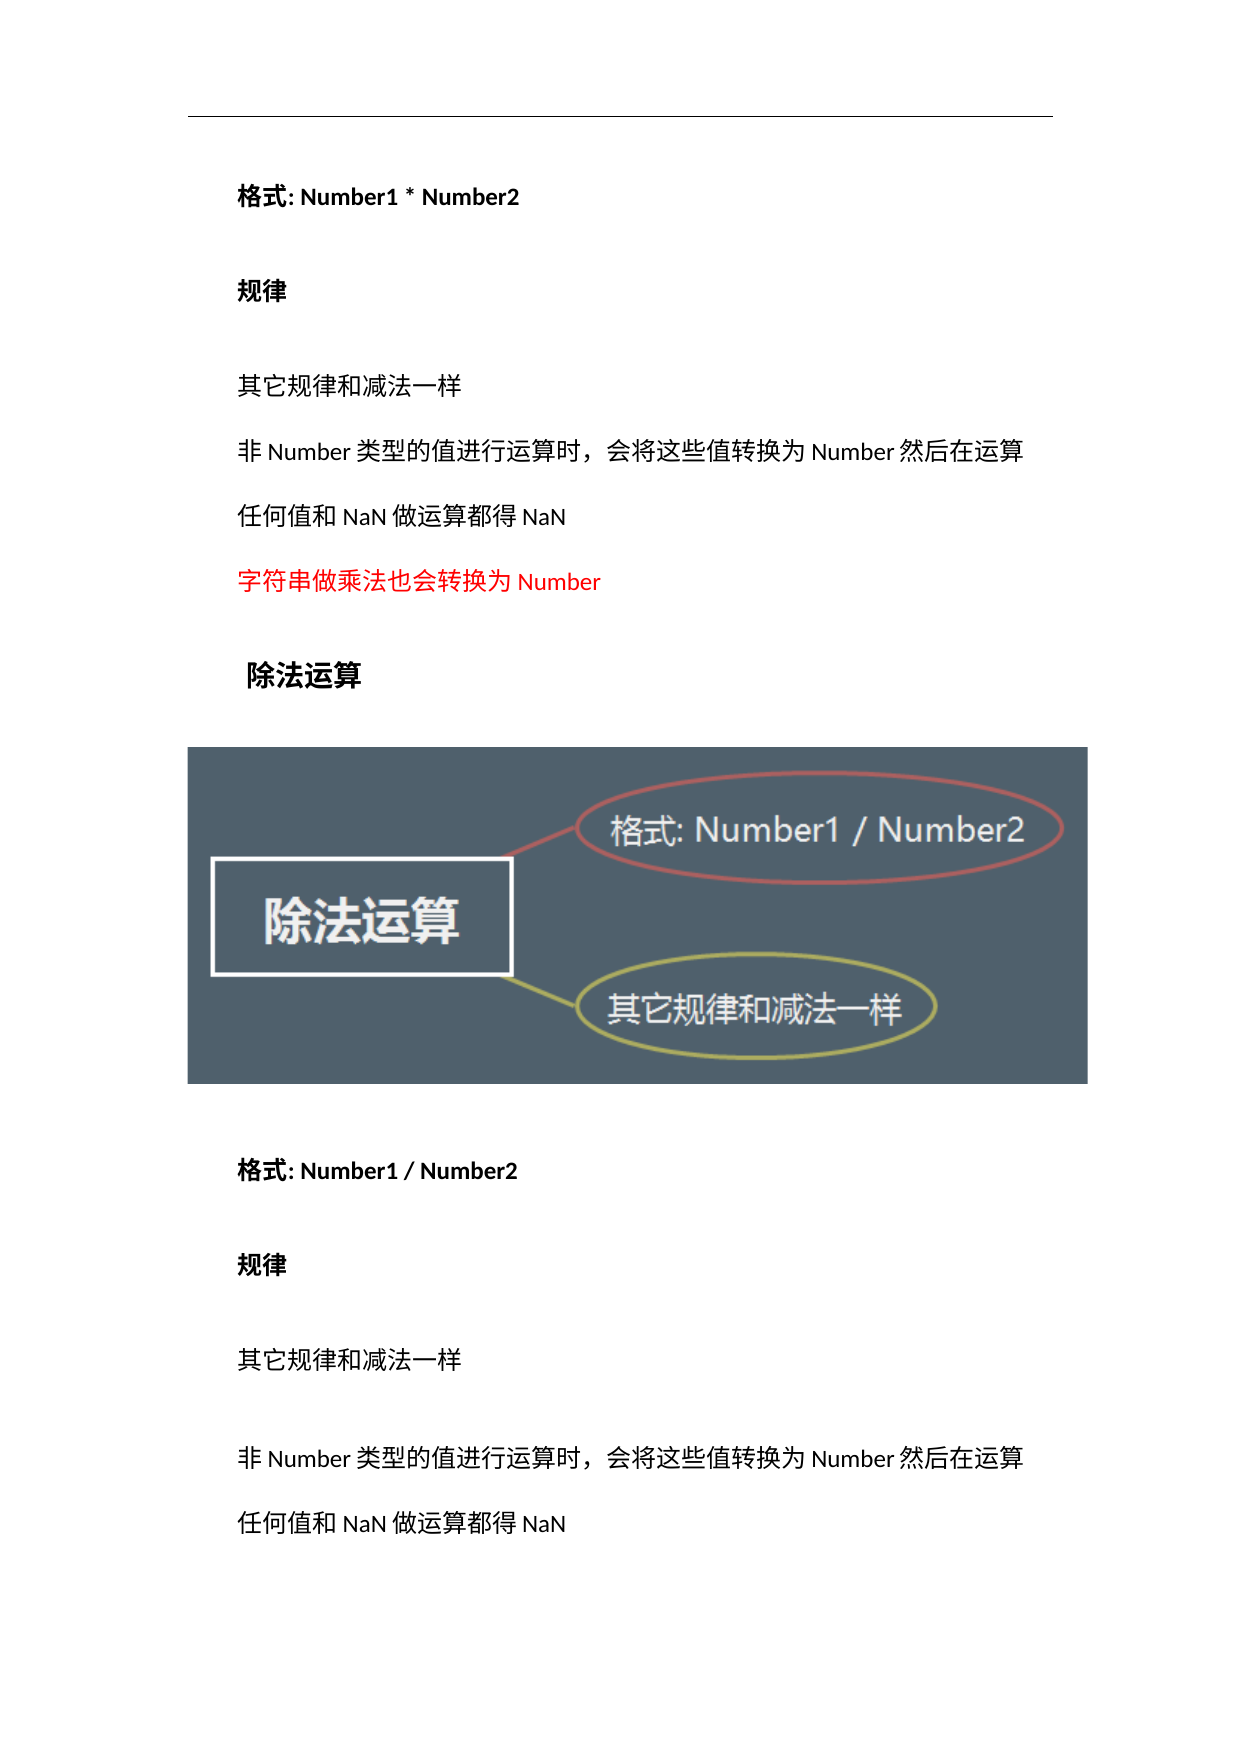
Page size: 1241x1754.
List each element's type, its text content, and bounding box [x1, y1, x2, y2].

text 非Number类型的值进行运算时，会将这些值转换为Number然后在运算 [187, 417, 1053, 482]
subtitle 规律 [187, 257, 1053, 322]
text 任何值和NaN做运算都得NaN [187, 482, 1053, 547]
subtitle 格式: Number1 * Number2 [187, 162, 1053, 227]
text 字符串做乘法也会转换为Number [187, 547, 1053, 612]
subtitle 格式: Number1 / Number2 [187, 1136, 1053, 1201]
subtitle 除法运算 [187, 642, 1053, 707]
text 其它规律和减法一样 [187, 1326, 1053, 1391]
text 非Number类型的值进行运算时，会将这些值转换为Number然后在运算 [187, 1424, 1053, 1489]
subtitle 规律 [187, 1231, 1053, 1296]
text 任何值和NaN做运算都得NaN [187, 1489, 1053, 1554]
picture [187, 747, 1088, 1084]
text 其它规律和减法一样 [187, 352, 1053, 417]
